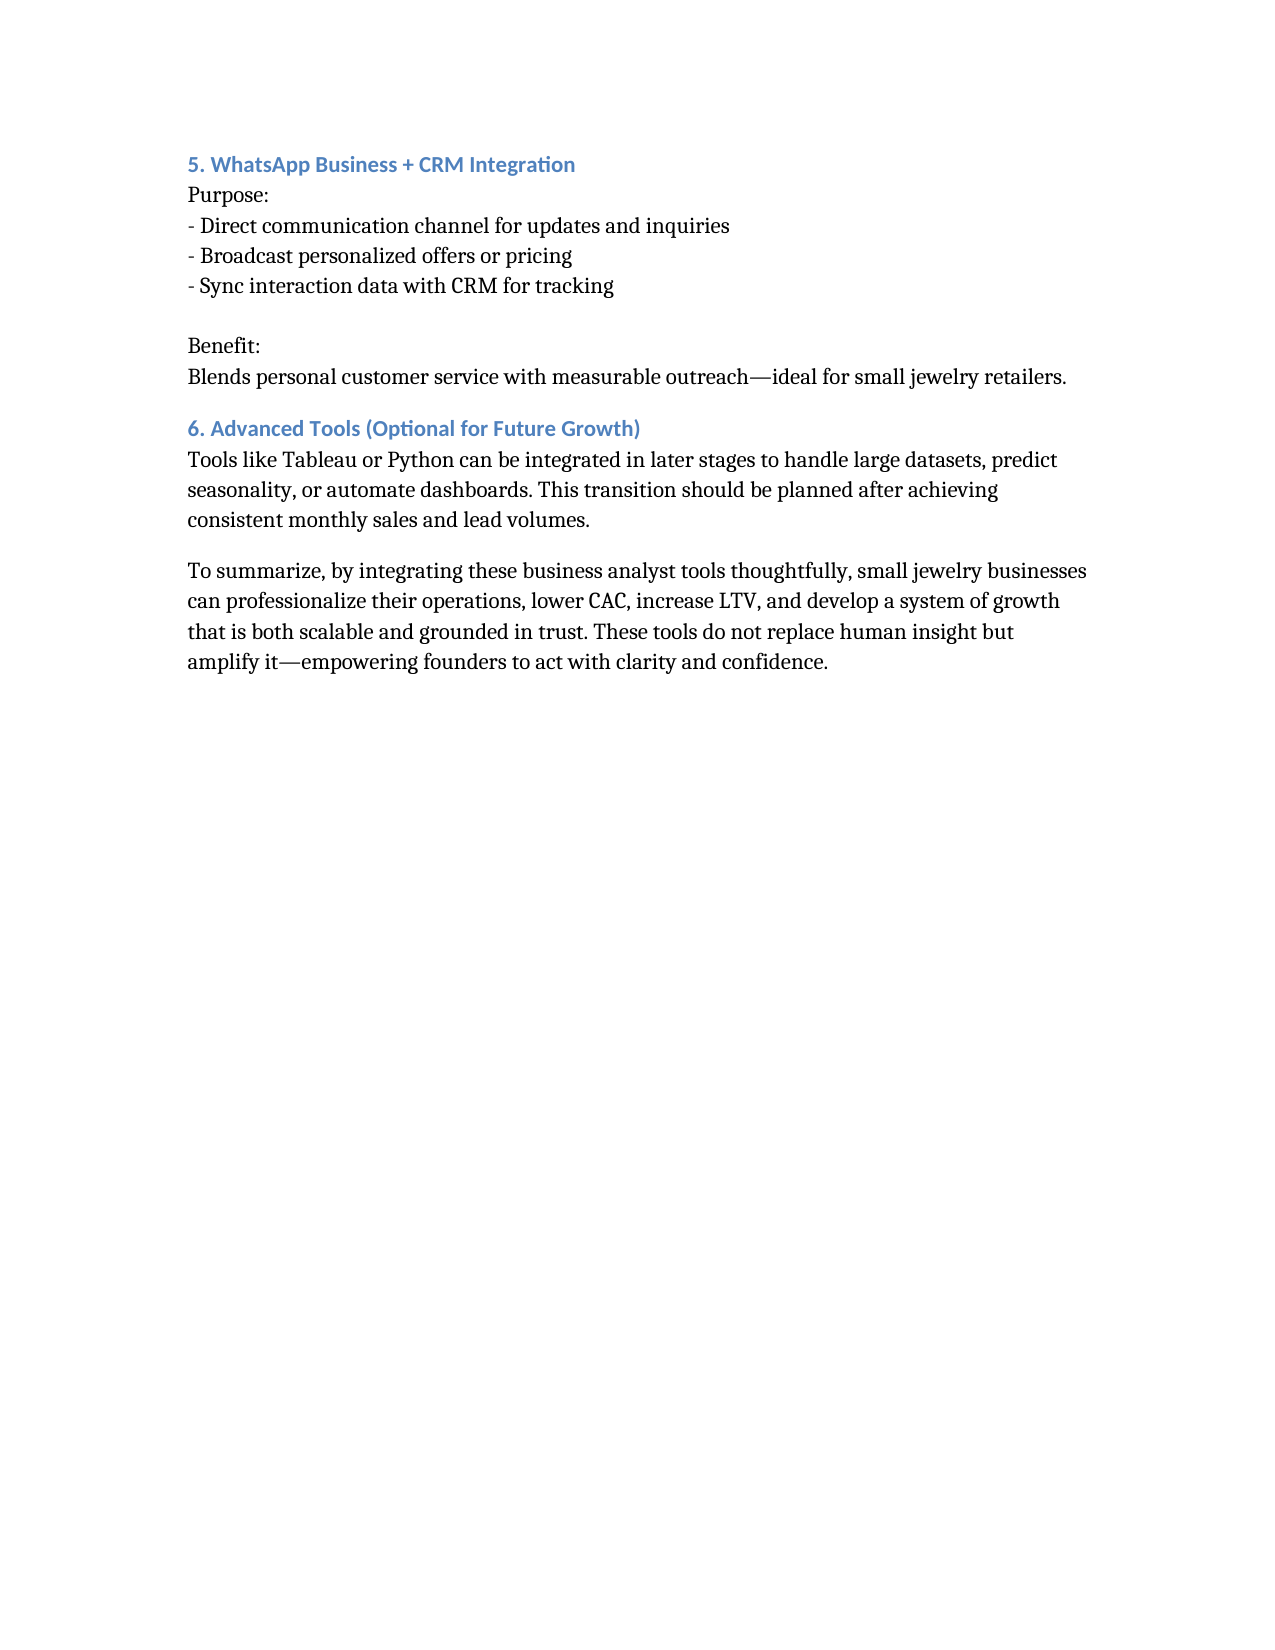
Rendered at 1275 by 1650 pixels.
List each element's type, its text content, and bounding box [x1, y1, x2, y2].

text Purpose: - Direct communication channel for updates and inquiries - Broadcast personalized offers or pricing - Sync interaction data with CRM for tracking Benefit: Blends personal customer service with measurable outreach—ideal for small jewelry retailers. [187, 182, 1087, 390]
text Tools like Tableau or Python can be integrated in later stages to handle large datasets, predict seasonality, or automate dashboards. This transition should be planned after achieving consistent monthly sales and lead volumes. [187, 447, 1087, 533]
subtitle 6. Advanced Tools (Optional for Future Growth) [187, 414, 1087, 442]
text To summarize, by integrating these business analyst tools thoughtfully, small jewelry businesses can professionalize their operations, lower CAC, increase LTV, and develop a system of growth that is both scalable and grounded in trust. These tools do not replace human insight but amplify it—empowering founders to act with clarity and confidence. [187, 558, 1087, 675]
subtitle 5. WhatsApp Business + CRM Integration [187, 150, 1087, 178]
